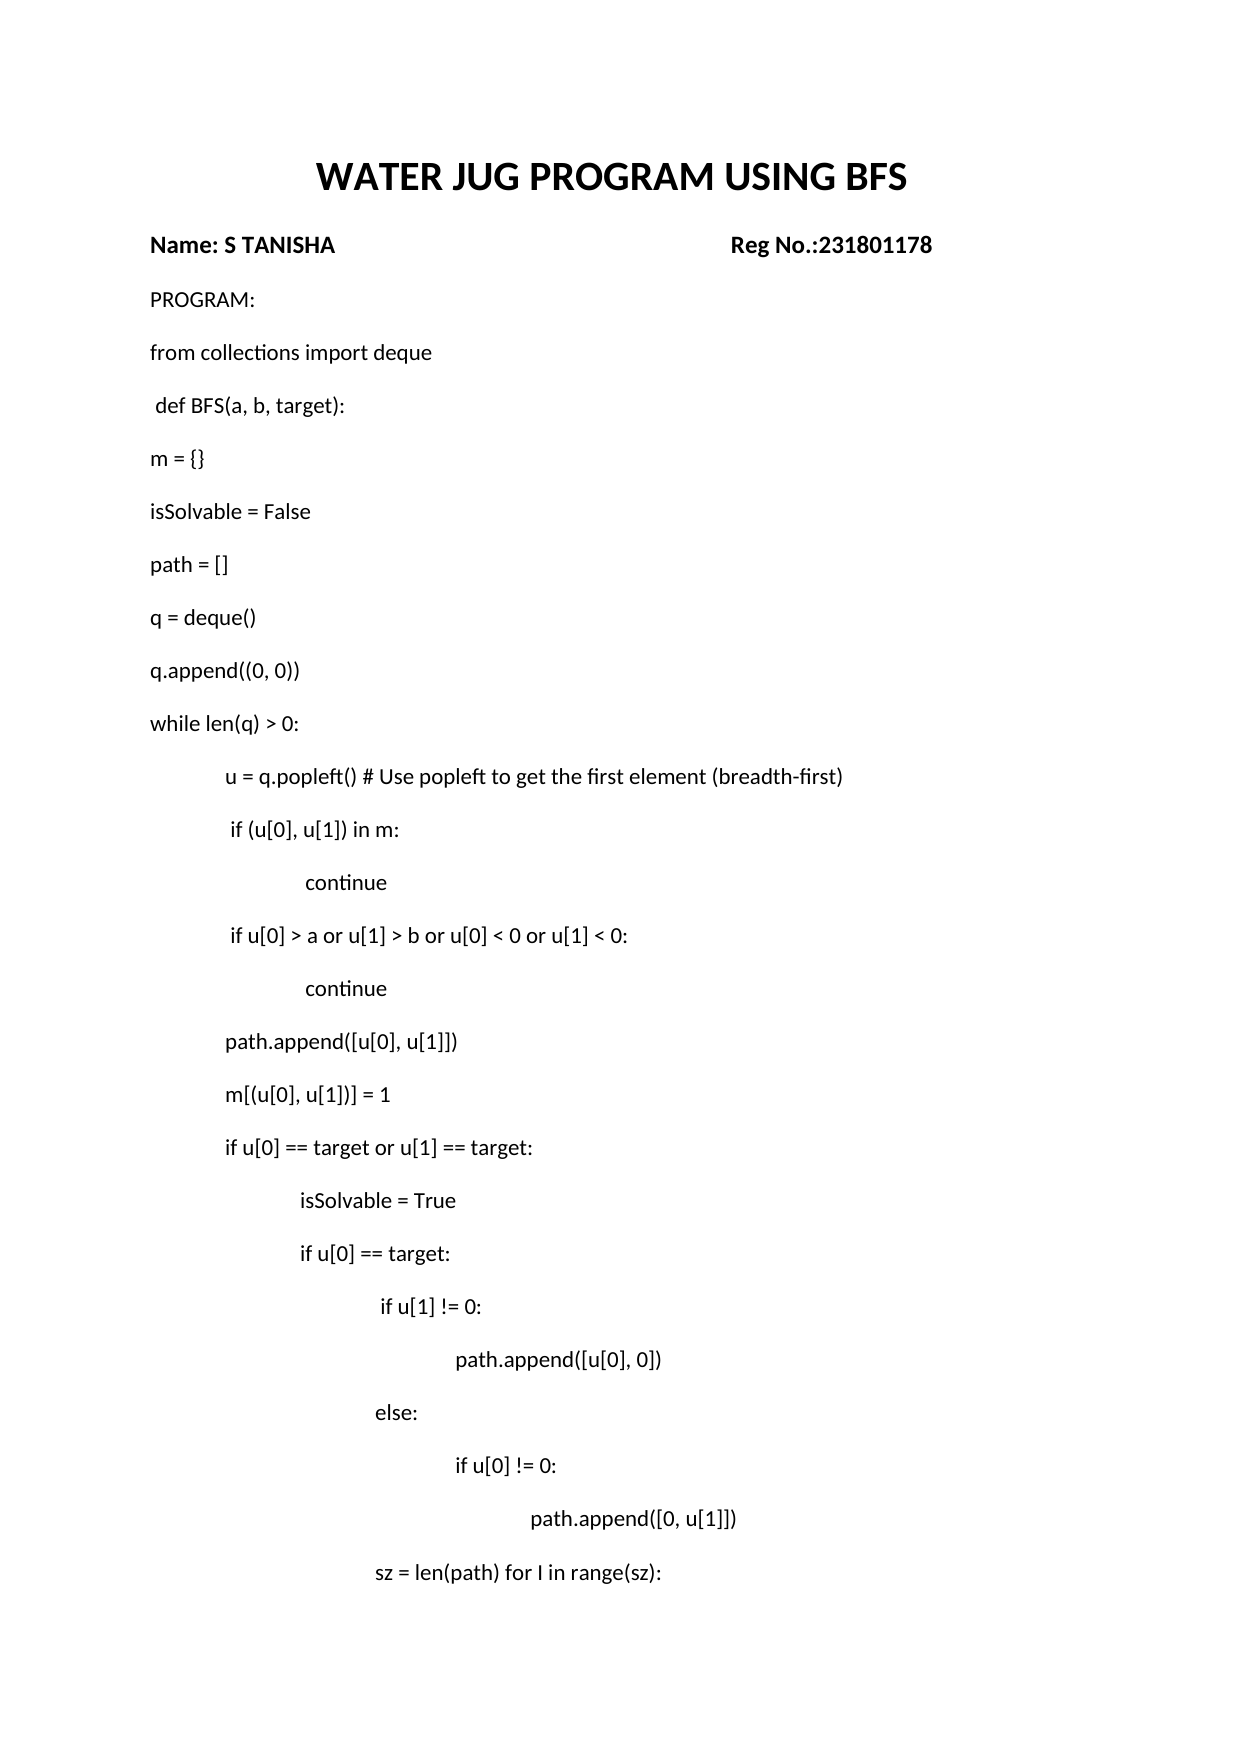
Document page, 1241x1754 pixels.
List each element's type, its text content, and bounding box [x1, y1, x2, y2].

text if u[0] == target or u[1] == target: [225, 1133, 1090, 1161]
text if u[1] != 0: [300, 1292, 1090, 1321]
text PROGRAM: [150, 285, 1090, 313]
text if u[0] != 0: [375, 1452, 1090, 1479]
text sz = len(path) for I in range(sz): [375, 1558, 1090, 1586]
text path = [] [150, 550, 1090, 578]
text continue [225, 868, 1090, 896]
text m = {} [150, 444, 1090, 472]
text path.append([u[0], u[1]]) [225, 1027, 1090, 1055]
text if u[0] == target: [225, 1239, 1090, 1267]
text path.append([u[0], 0]) [375, 1346, 1090, 1373]
text q = deque() [150, 603, 1090, 631]
text isSolvable = True [225, 1186, 1090, 1214]
text Name: S TANISHA Reg No.:231801178 [150, 229, 1090, 260]
text if (u[0], u[1]) in m: [150, 815, 1090, 843]
text q.append((0, 0)) [150, 656, 1090, 684]
text path.append([0, u[1]]) [450, 1504, 1090, 1533]
text if u[0] > a or u[1] > b or u[0] < 0 or u[1] < 0: [225, 921, 1090, 949]
text u = q.popleft() # Use popleft to get the first element (breadth-first) [150, 762, 1090, 790]
text while len(q) > 0: [150, 709, 1090, 737]
text else: [375, 1398, 1090, 1427]
text WATER JUG PROGRAM USING BFS [150, 150, 1090, 201]
text isSolvable = False [150, 497, 1090, 525]
text from collections import deque [150, 338, 1090, 366]
text continue [225, 974, 1090, 1002]
text m[(u[0], u[1])] = 1 [225, 1080, 1090, 1108]
text def BFS(a, b, target): [150, 391, 1090, 419]
